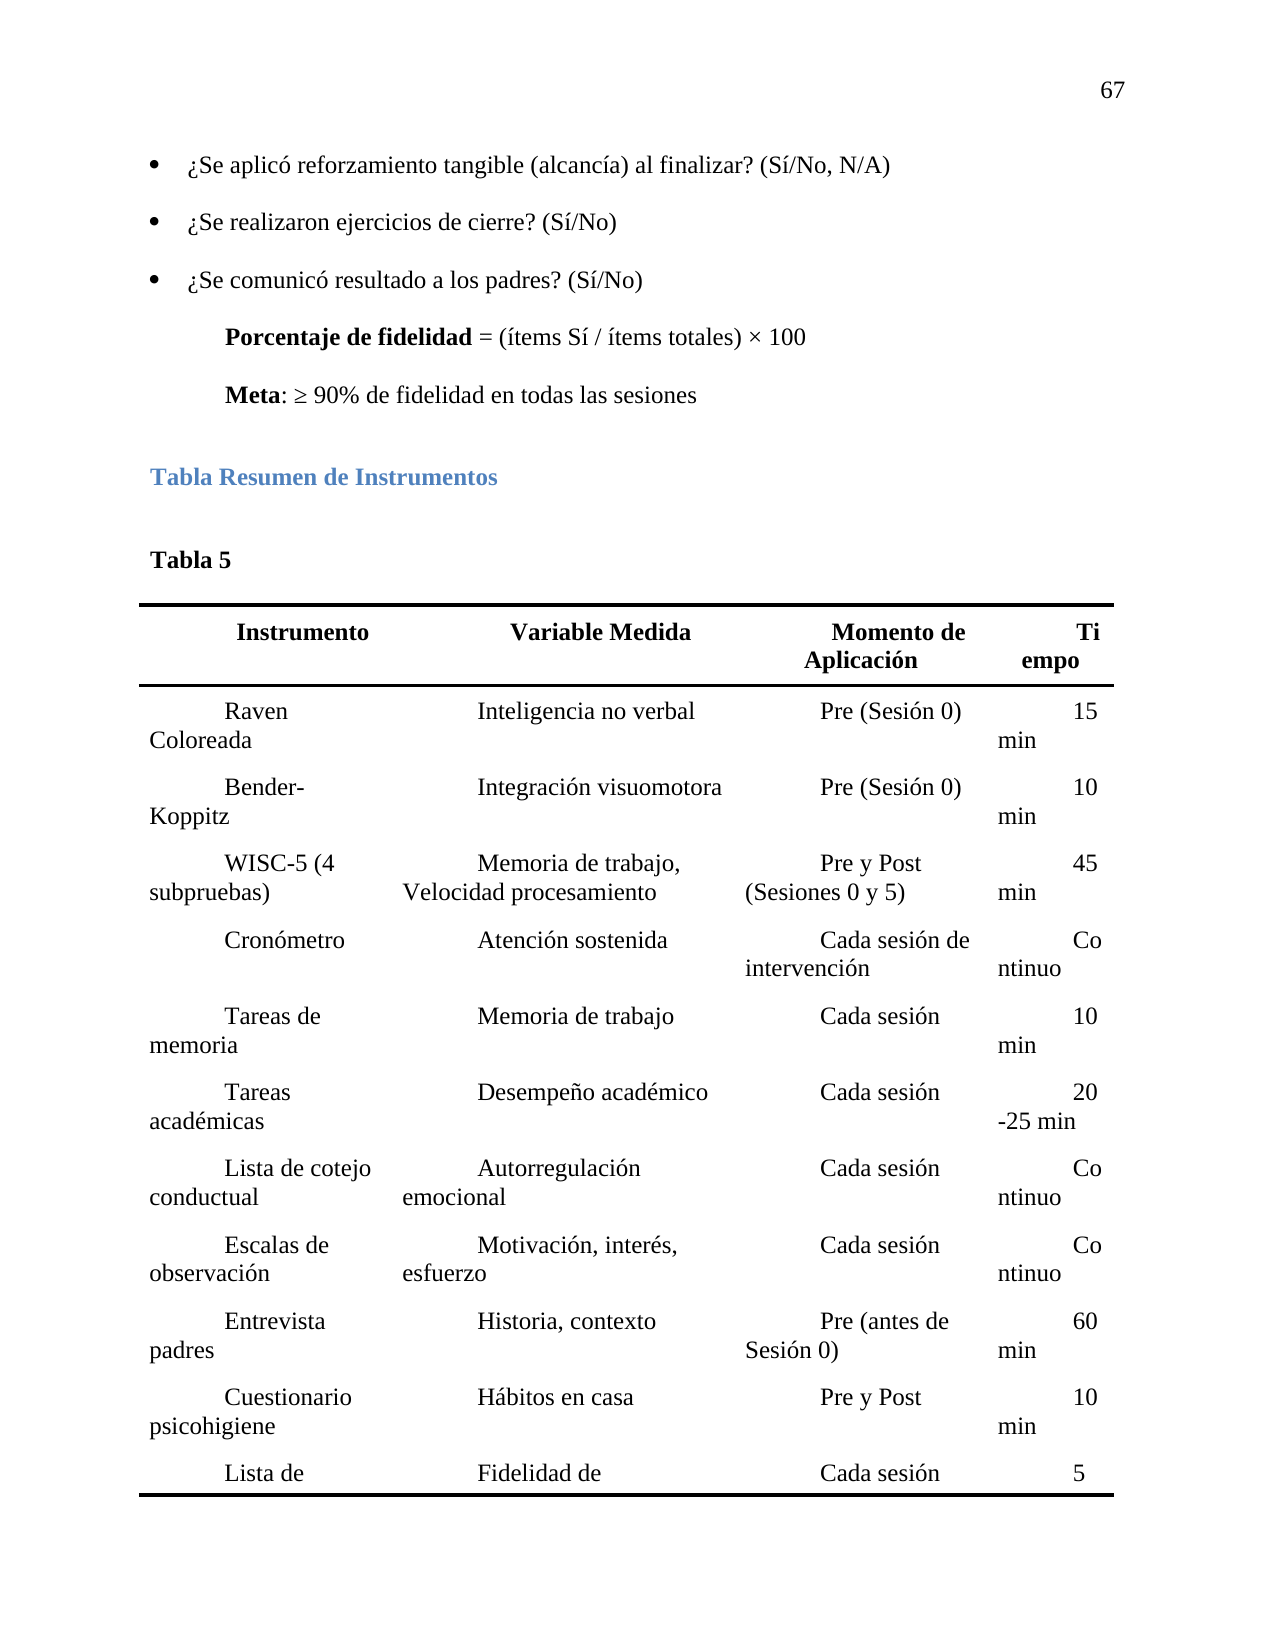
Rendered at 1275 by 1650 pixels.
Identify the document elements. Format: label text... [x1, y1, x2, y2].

list ¿Se aplicó reforzamiento tangible (alcancía) al finalizar? (Sí/No, N/A) [150, 150, 1125, 179]
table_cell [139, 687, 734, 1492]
subtitle Tabla Resumen de Instrumentos [150, 462, 1125, 491]
list ¿Se comunicó resultado a los padres? (Sí/No) [150, 265, 1125, 294]
list ¿Se realizaron ejercicios de cierre? (Sí/No) [150, 207, 1125, 236]
text Tabla 5 [150, 545, 1125, 574]
text Meta: ≥ 90% de fidelidad en todas las sesiones [150, 380, 1125, 409]
text Porcentaje de fidelidad = (ítems Sí / ítems totales) × 100 [150, 322, 1125, 351]
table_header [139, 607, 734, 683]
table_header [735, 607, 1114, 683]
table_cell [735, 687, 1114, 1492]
